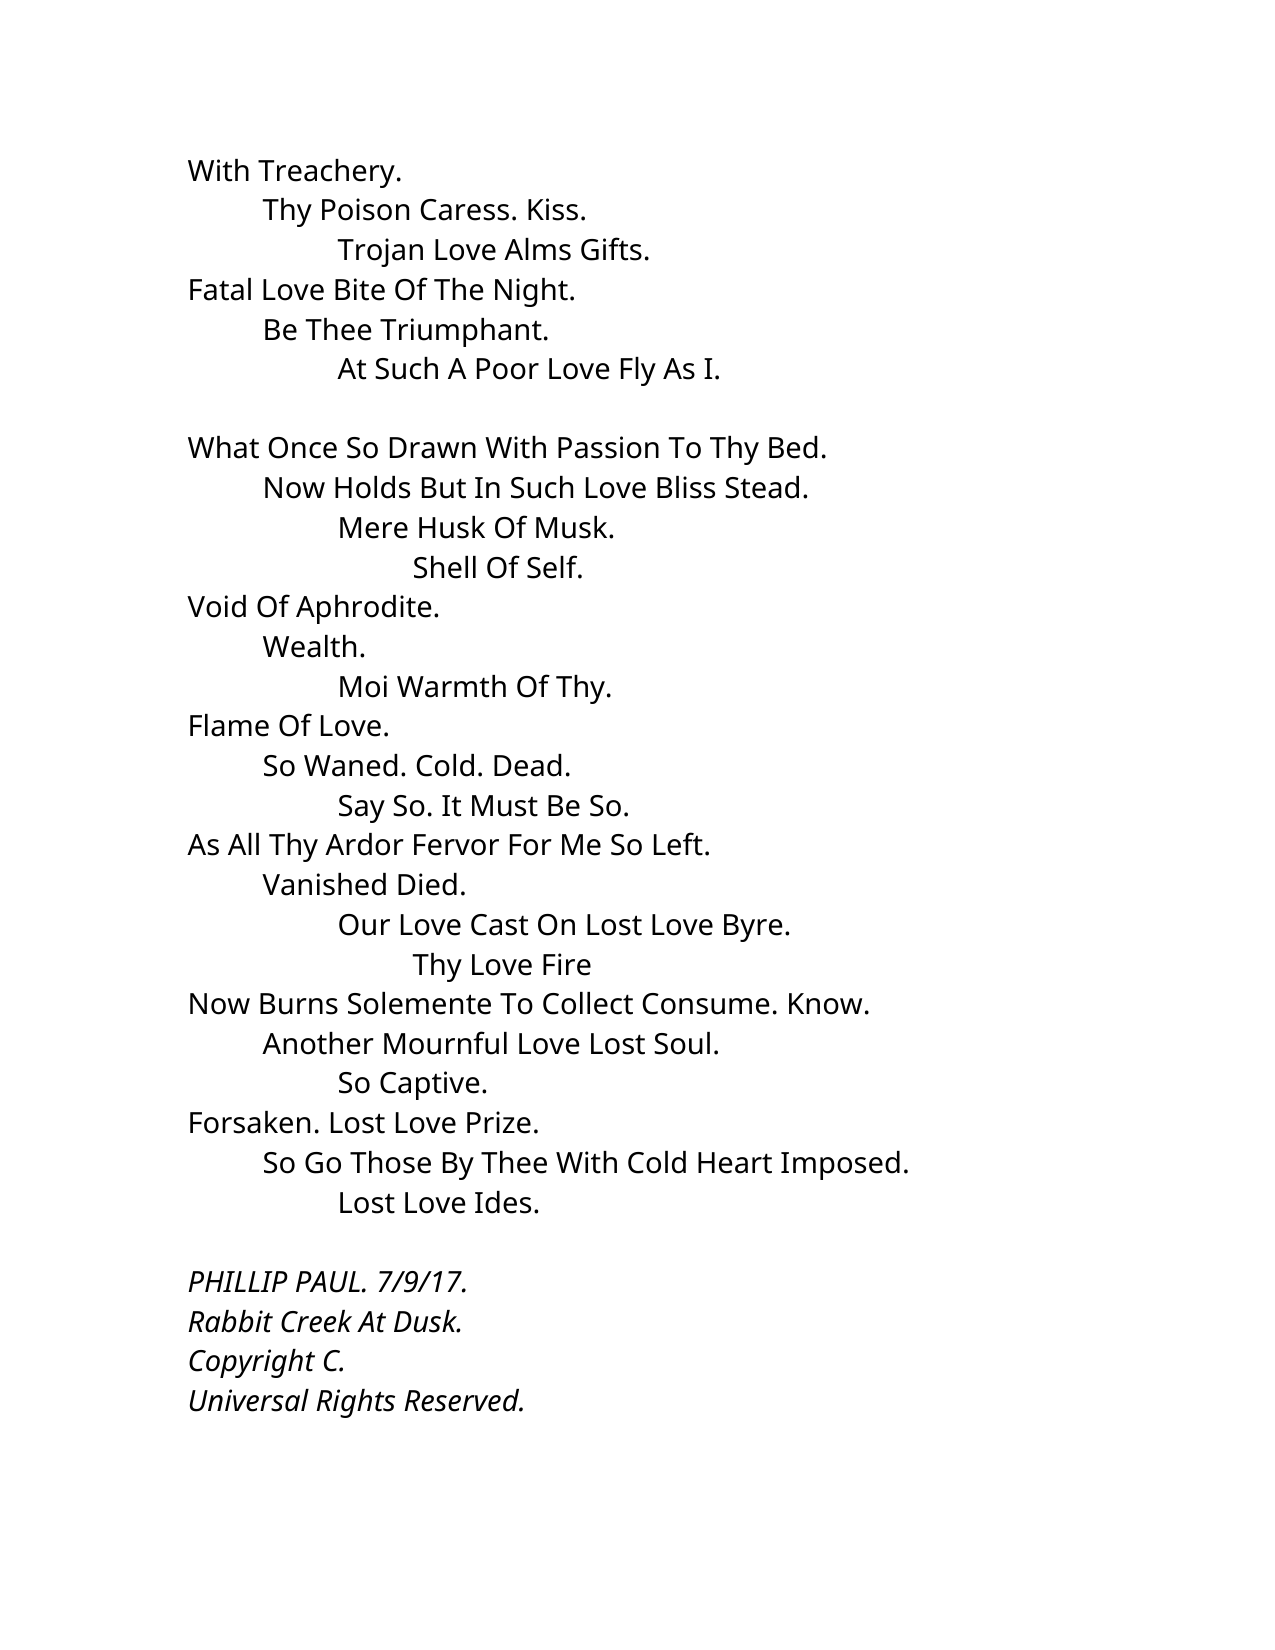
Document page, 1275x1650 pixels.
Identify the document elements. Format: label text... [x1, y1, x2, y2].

text Be Thee Triumphant. [187, 309, 1087, 348]
text PHILLIP PAUL. 7/9/17. [187, 1261, 1087, 1301]
text Rabbit Creek At Dusk. [187, 1301, 1087, 1341]
text Wealth. [187, 626, 1087, 666]
text Now Holds But In Such Love Bliss Stead. [187, 467, 1087, 507]
text So Waned. Cold. Dead. [187, 745, 1087, 785]
text So Go Those By Thee With Cold Heart Imposed. [187, 1142, 1087, 1182]
text Copyright C. [187, 1341, 1087, 1380]
text Shell Of Self. [337, 547, 1087, 587]
text Our Love Cast On Lost Love Byre. [262, 904, 1087, 944]
text Lost Love Ides. [262, 1182, 1087, 1222]
text Now Burns Solemente To Collect Consume. Know. [187, 983, 1087, 1023]
text Flame Of Love. [187, 706, 1087, 745]
text Fatal Love Bite Of The Night. [187, 269, 1087, 309]
text Say So. It Must Be So. [262, 785, 1087, 825]
text What Once So Drawn With Passion To Thy Bed. [187, 428, 1087, 467]
text Another Mournful Love Lost Soul. [187, 1023, 1087, 1063]
text Trojan Love Alms Gifts. [262, 229, 1087, 269]
text Thy Poison Caress. Kiss. [187, 190, 1087, 229]
text With Treachery. [187, 150, 1087, 190]
text Vanished Died. [187, 864, 1087, 904]
text Forsaken. Lost Love Prize. [187, 1102, 1087, 1142]
text Universal Rights Reserved. [187, 1380, 1087, 1420]
text So Captive. [262, 1063, 1087, 1102]
text At Such A Poor Love Fly As I. [262, 348, 1087, 388]
text Moi Warmth Of Thy. [262, 666, 1087, 706]
text Void Of Aphrodite. [187, 587, 1087, 626]
text Mere Husk Of Musk. [262, 507, 1087, 547]
text As All Thy Ardor Fervor For Me So Left. [187, 825, 1087, 864]
text Thy Love Fire [337, 944, 1087, 983]
